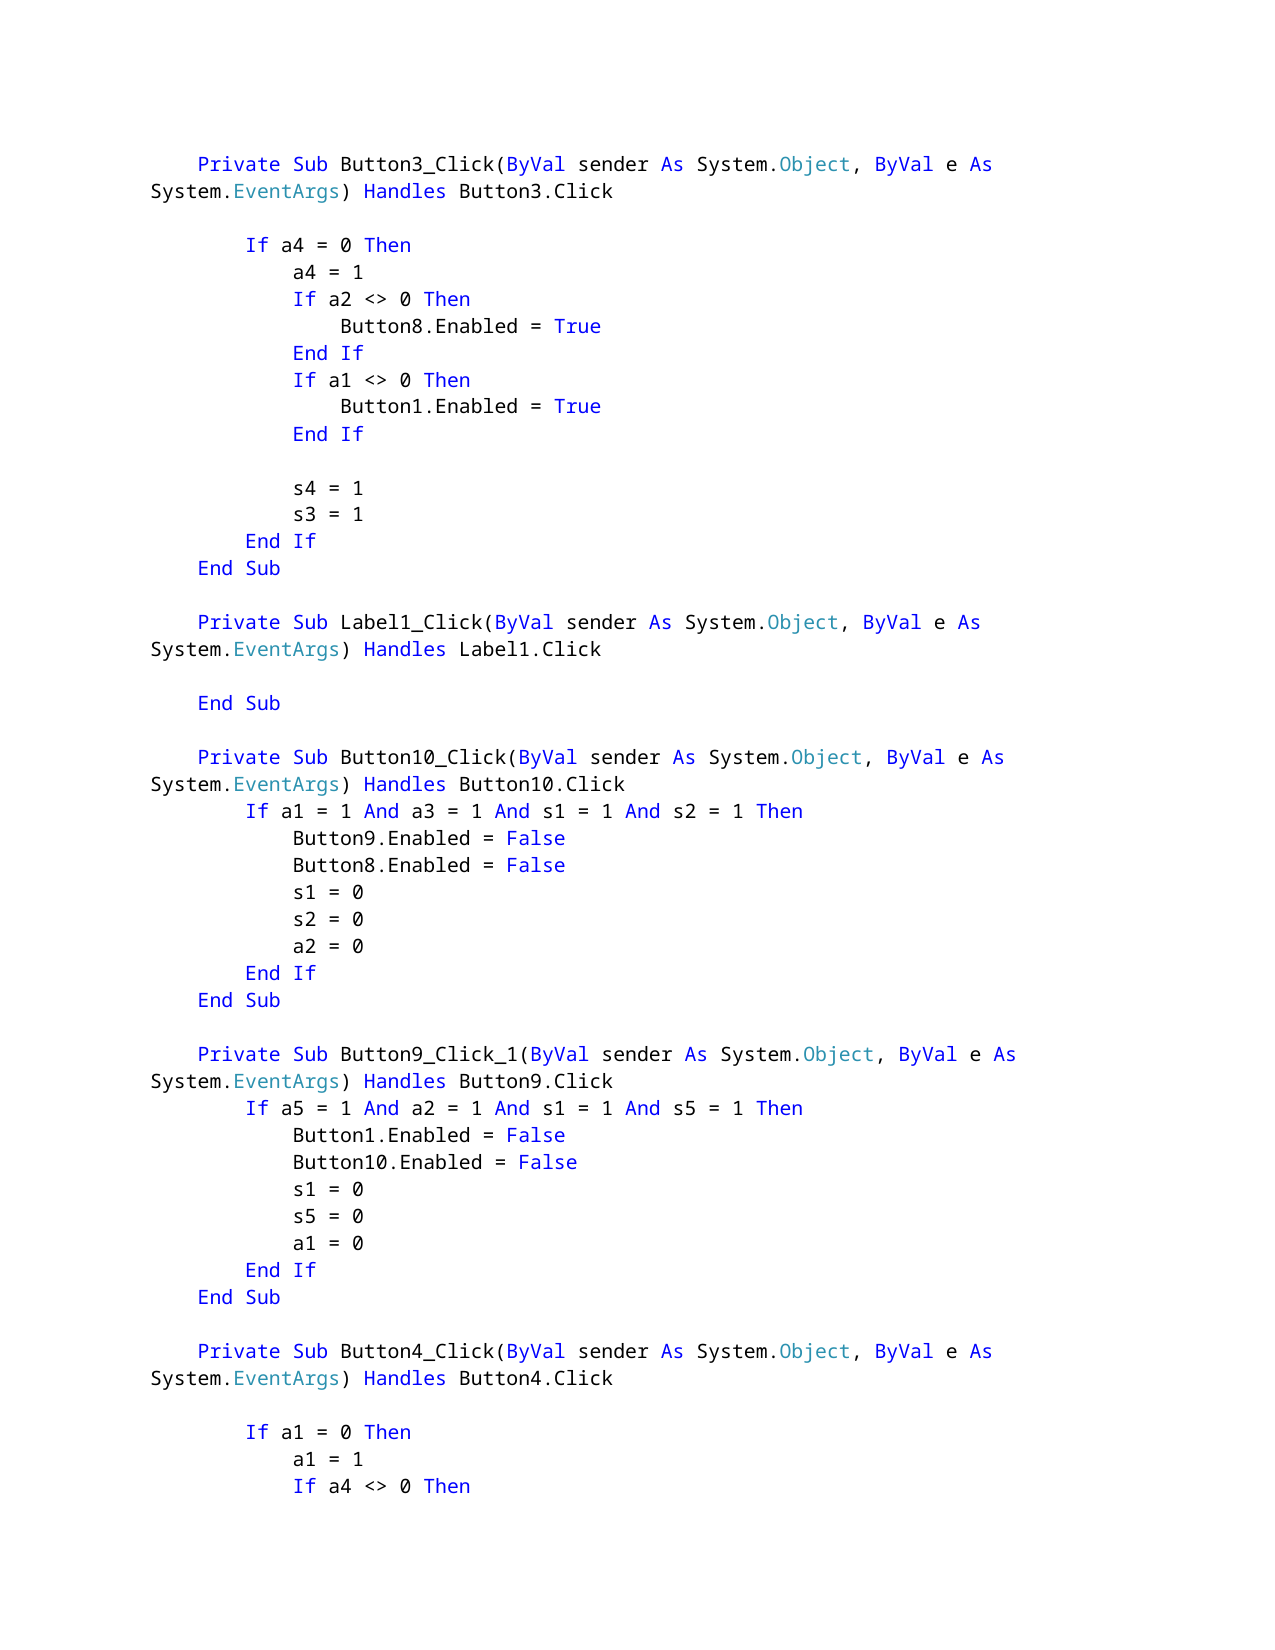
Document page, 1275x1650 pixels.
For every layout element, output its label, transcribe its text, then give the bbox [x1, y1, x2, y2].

text a2 = 0 [150, 932, 1125, 959]
text s1 = 0 [150, 878, 1125, 905]
text If a1 = 0 Then [150, 1418, 1125, 1445]
text s3 = 1 [150, 501, 1125, 528]
text Private Sub Button4_Click(ByVal sender As System.Object, ByVal e As System.EventArgs) Handles Button4.Click [150, 1337, 1125, 1391]
text End Sub [150, 986, 1125, 1013]
text Button8.Enabled = True [150, 312, 1125, 339]
text Private Sub Button9_Click_1(ByVal sender As System.Object, ByVal e As System.EventArgs) Handles Button9.Click [150, 1040, 1125, 1094]
text a4 = 1 [150, 258, 1125, 285]
text If a1 <> 0 Then [150, 366, 1125, 393]
text a1 = 1 [150, 1445, 1125, 1472]
text s1 = 0 [150, 1175, 1125, 1202]
text Private Sub Button3_Click(ByVal sender As System.Object, ByVal e As System.EventArgs) Handles Button3.Click [150, 150, 1125, 204]
text If a4 <> 0 Then [150, 1472, 1125, 1499]
text a1 = 0 [150, 1229, 1125, 1256]
text If a4 = 0 Then [150, 231, 1125, 258]
text If a2 <> 0 Then [150, 285, 1125, 312]
text If a1 = 1 And a3 = 1 And s1 = 1 And s2 = 1 Then [150, 797, 1125, 824]
text End If [150, 339, 1125, 366]
text End Sub [150, 689, 1125, 717]
text Private Sub Label1_Click(ByVal sender As System.Object, ByVal e As System.EventArgs) Handles Label1.Click [150, 609, 1125, 663]
text End If [150, 528, 1125, 555]
text s2 = 0 [150, 905, 1125, 932]
text If a5 = 1 And a2 = 1 And s1 = 1 And s5 = 1 Then [150, 1094, 1125, 1121]
text Button9.Enabled = False [150, 824, 1125, 851]
text Button1.Enabled = True [150, 393, 1125, 420]
text Private Sub Button10_Click(ByVal sender As System.Object, ByVal e As System.EventArgs) Handles Button10.Click [150, 743, 1125, 797]
text Button1.Enabled = False [150, 1121, 1125, 1148]
text End If [150, 420, 1125, 447]
text End Sub [150, 555, 1125, 582]
text End If [150, 1256, 1125, 1283]
text s5 = 0 [150, 1202, 1125, 1229]
text Button10.Enabled = False [150, 1148, 1125, 1175]
text s4 = 1 [150, 474, 1125, 501]
text End Sub [150, 1283, 1125, 1310]
text End If [150, 959, 1125, 986]
text Button8.Enabled = False [150, 851, 1125, 878]
